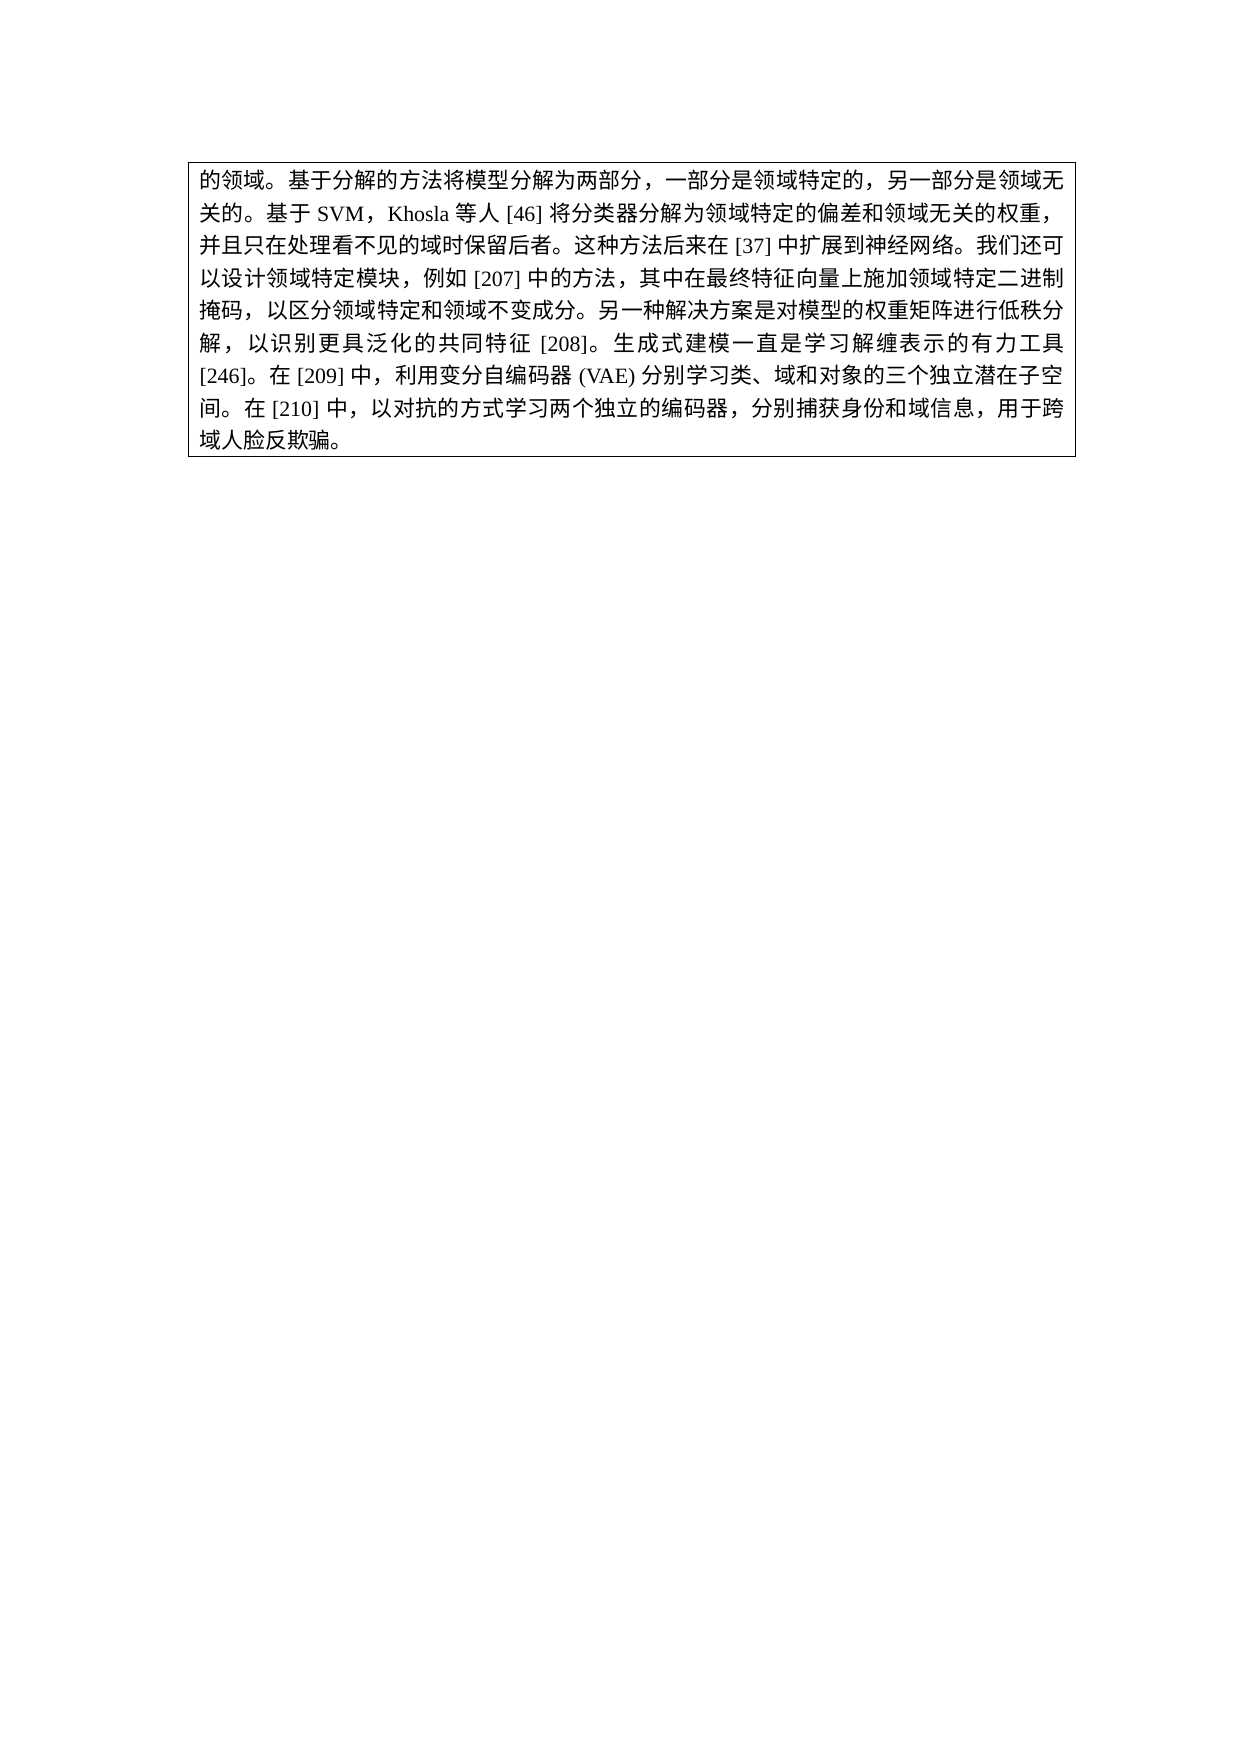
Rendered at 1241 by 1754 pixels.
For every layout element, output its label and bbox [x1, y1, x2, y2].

table_header [189, 163, 1075, 456]
